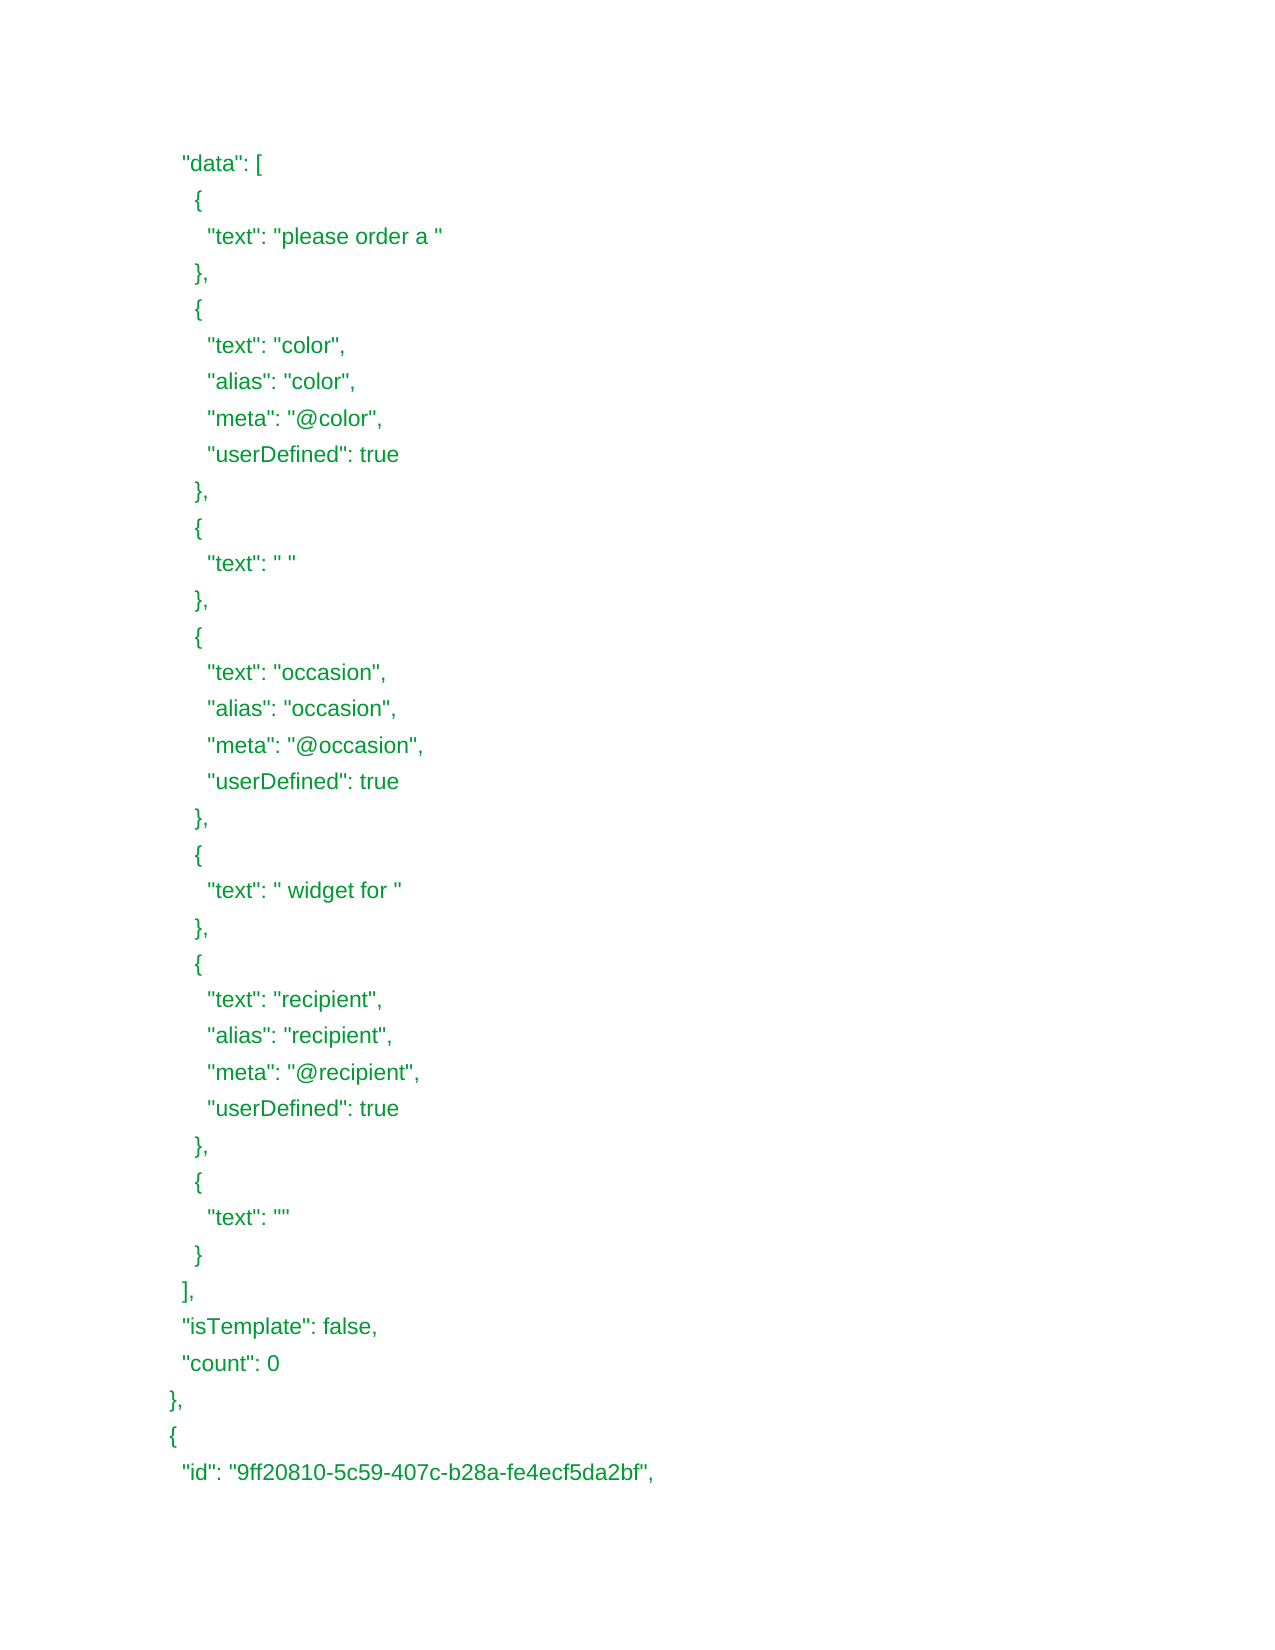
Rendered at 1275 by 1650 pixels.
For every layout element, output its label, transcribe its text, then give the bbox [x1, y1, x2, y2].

text }, [150, 913, 1125, 940]
text } [150, 1241, 1125, 1267]
text "count": 0 [150, 1350, 1125, 1376]
text "id": "9ff20810-5c59-407c-b28a-fe4ecf5da2bf", [150, 1459, 1125, 1485]
text "text": "" [150, 1204, 1125, 1231]
text { [150, 1168, 1125, 1194]
text "userDefined": true [150, 1095, 1125, 1122]
text "userDefined": true [150, 441, 1125, 467]
text ], [150, 1277, 1125, 1303]
text "meta": "@color", [150, 404, 1125, 431]
text }, [150, 586, 1125, 613]
text "text": " widget for " [150, 877, 1125, 903]
text { [150, 186, 1125, 213]
text "meta": "@recipient", [150, 1059, 1125, 1085]
text "alias": "occasion", [150, 695, 1125, 722]
text "alias": "color", [150, 368, 1125, 394]
text }, [150, 1132, 1125, 1158]
text { [150, 513, 1125, 540]
text }, [150, 259, 1125, 285]
text { [150, 623, 1125, 649]
text "text": "please order a " [150, 223, 1125, 249]
text { [150, 841, 1125, 867]
text "data": [ [150, 150, 1125, 176]
text }, [150, 477, 1125, 503]
text }, [150, 804, 1125, 831]
text "meta": "@occasion", [150, 732, 1125, 758]
text }, [150, 1386, 1125, 1412]
text "text": "occasion", [150, 659, 1125, 685]
text "alias": "recipient", [150, 1022, 1125, 1049]
text { [150, 950, 1125, 976]
text "userDefined": true [150, 768, 1125, 794]
text { [150, 1422, 1125, 1449]
text "isTemplate": false, [150, 1313, 1125, 1340]
text "text": "color", [150, 332, 1125, 358]
text "text": "recipient", [150, 986, 1125, 1012]
text "text": " " [150, 550, 1125, 576]
text { [150, 295, 1125, 322]
